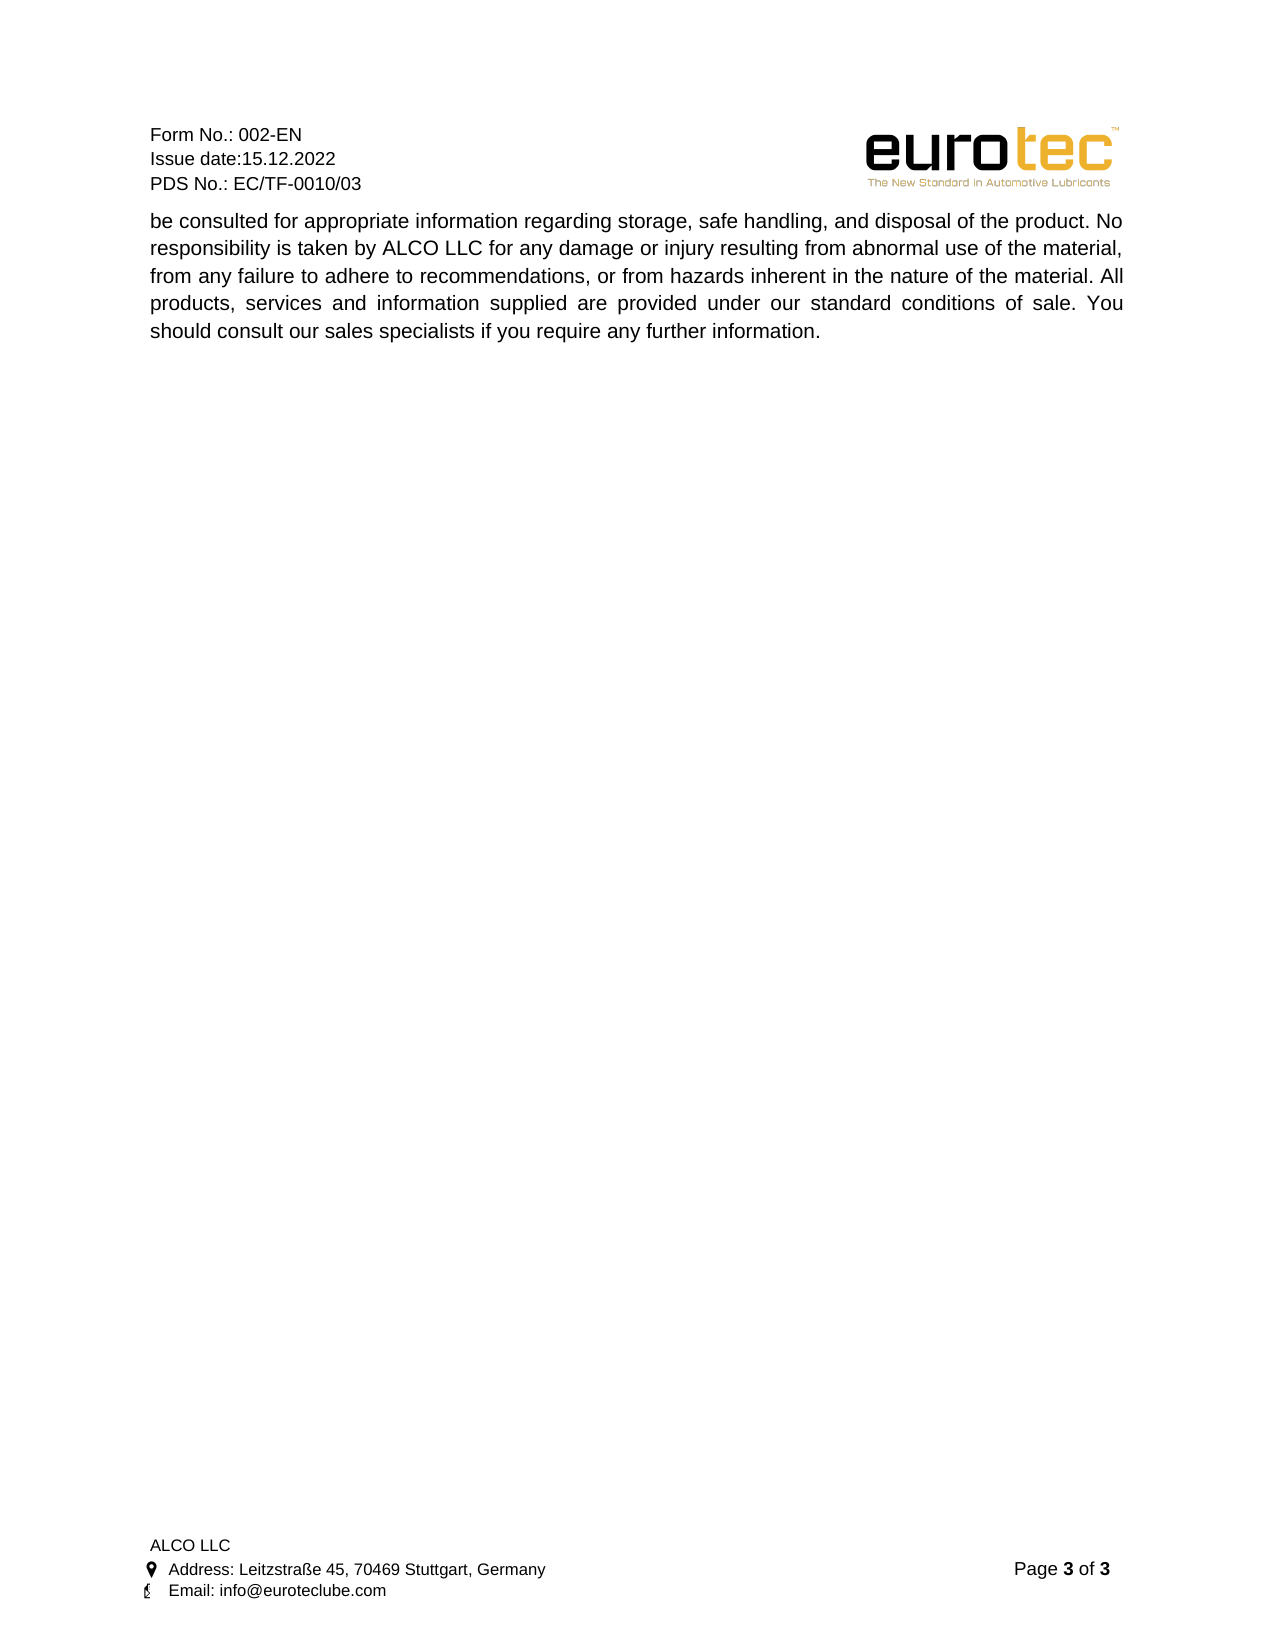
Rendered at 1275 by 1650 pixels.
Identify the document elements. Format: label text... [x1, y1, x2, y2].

picture [859, 73, 1125, 209]
picture [141, 1558, 163, 1599]
